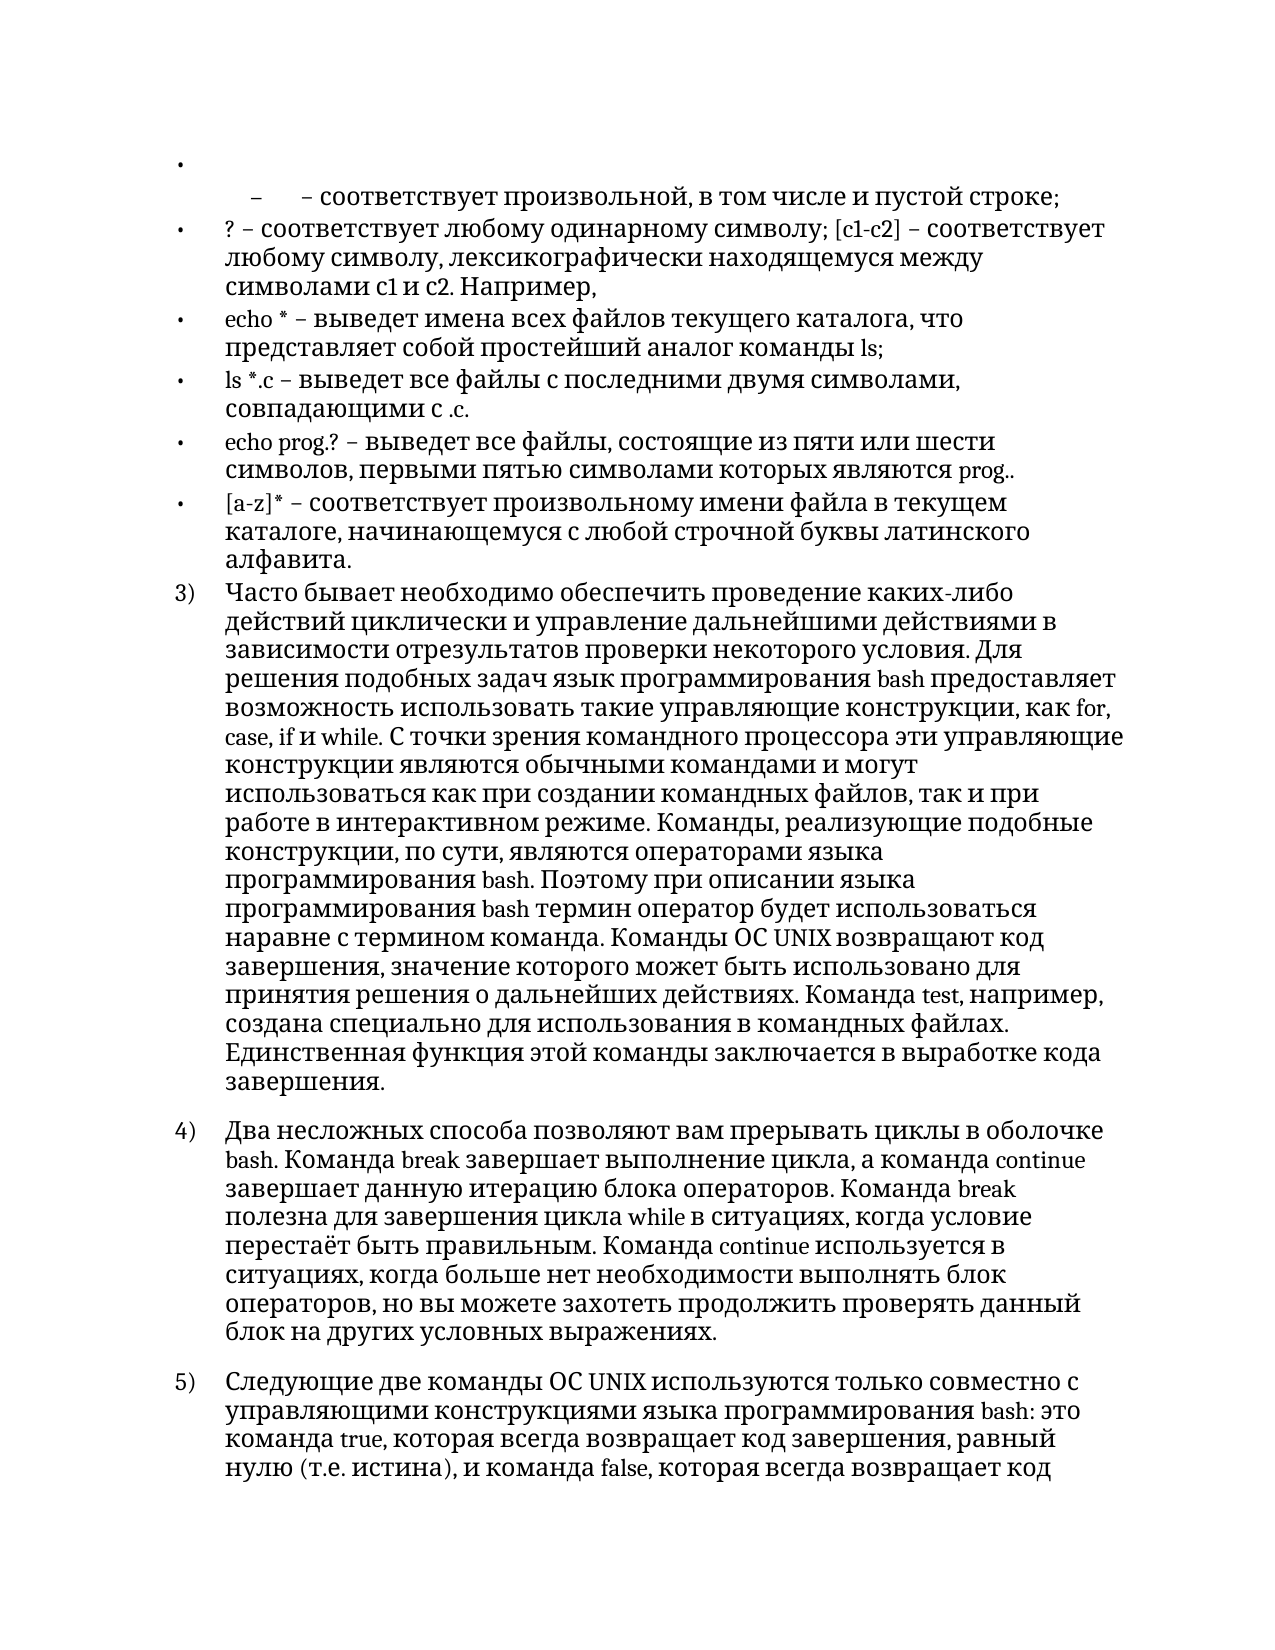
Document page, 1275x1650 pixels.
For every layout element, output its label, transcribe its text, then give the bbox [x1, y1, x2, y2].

list echo prog.? − выведет все файлы, состоящие из пяти или шести символов, первыми пятью символами которых являются prog.. [175, 427, 1125, 485]
list echo * − выведет имена всех файлов текущего каталога, что представляет собой простейший аналог команды ls; [175, 305, 1125, 362]
list ls *.c − выведет все файлы с последними двумя символами, совпадающими с .c. [175, 366, 1125, 424]
list ? − соответствует любому одинарному символу; [c1-c2] − соответствует любому символу, лексикографически находящемуся между символами с1 и с2. Например, [175, 215, 1125, 301]
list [175, 1368, 1125, 1483]
list Часто бывает необходимо обеспечить проведение каких-либо действий циклически и управление дальнейшими действиями в зависимости отрезультатов проверки некоторого условия. Для решения подобных задач язык программирования bash предоставляет возможность использовать такие управляющие конструкции, как for, case, if и while. С точки зрения командного процессора эти управляющие конструкции являются обычными командами и могут использоваться как при создании командных файлов, так и при работе в интерактивном режиме. Команды, реализующие подобные конструкции, по сути, являются операторами языка программирования bash. Поэтому при описании языка программирования bash термин оператор будет использоваться наравне с термином команда. Команды ОС UNIX возвращают код завершения, значение которого может быть использовано для принятия решения о дальнейших действиях. Команда test, например, создана специально для использования в командных файлах. Единственная функция этой команды заключается в выработке кода завершения. [175, 579, 1125, 1096]
list Два несложных способа позволяют вам прерывать циклы в оболочке bash. Команда break завершает выполнение цикла, а команда continue завершает данную итерацию блока операторов. Команда break полезна для завершения цикла while в ситуациях, когда условие перестаёт быть правильным. Команда continue используется в ситуациях, когда больше нет необходимости выполнять блок операторов, но вы можете захотеть продолжить проверять данный блок на других условных выражениях. [175, 1117, 1125, 1347]
list [a-z]* − соответствует произвольному имени файла в текущем каталоге, начинающемуся с любой строчной буквы латинского алфавита. [175, 489, 1125, 575]
list − соответствует произвольной, в том числе и пустой строке; [250, 182, 1125, 211]
